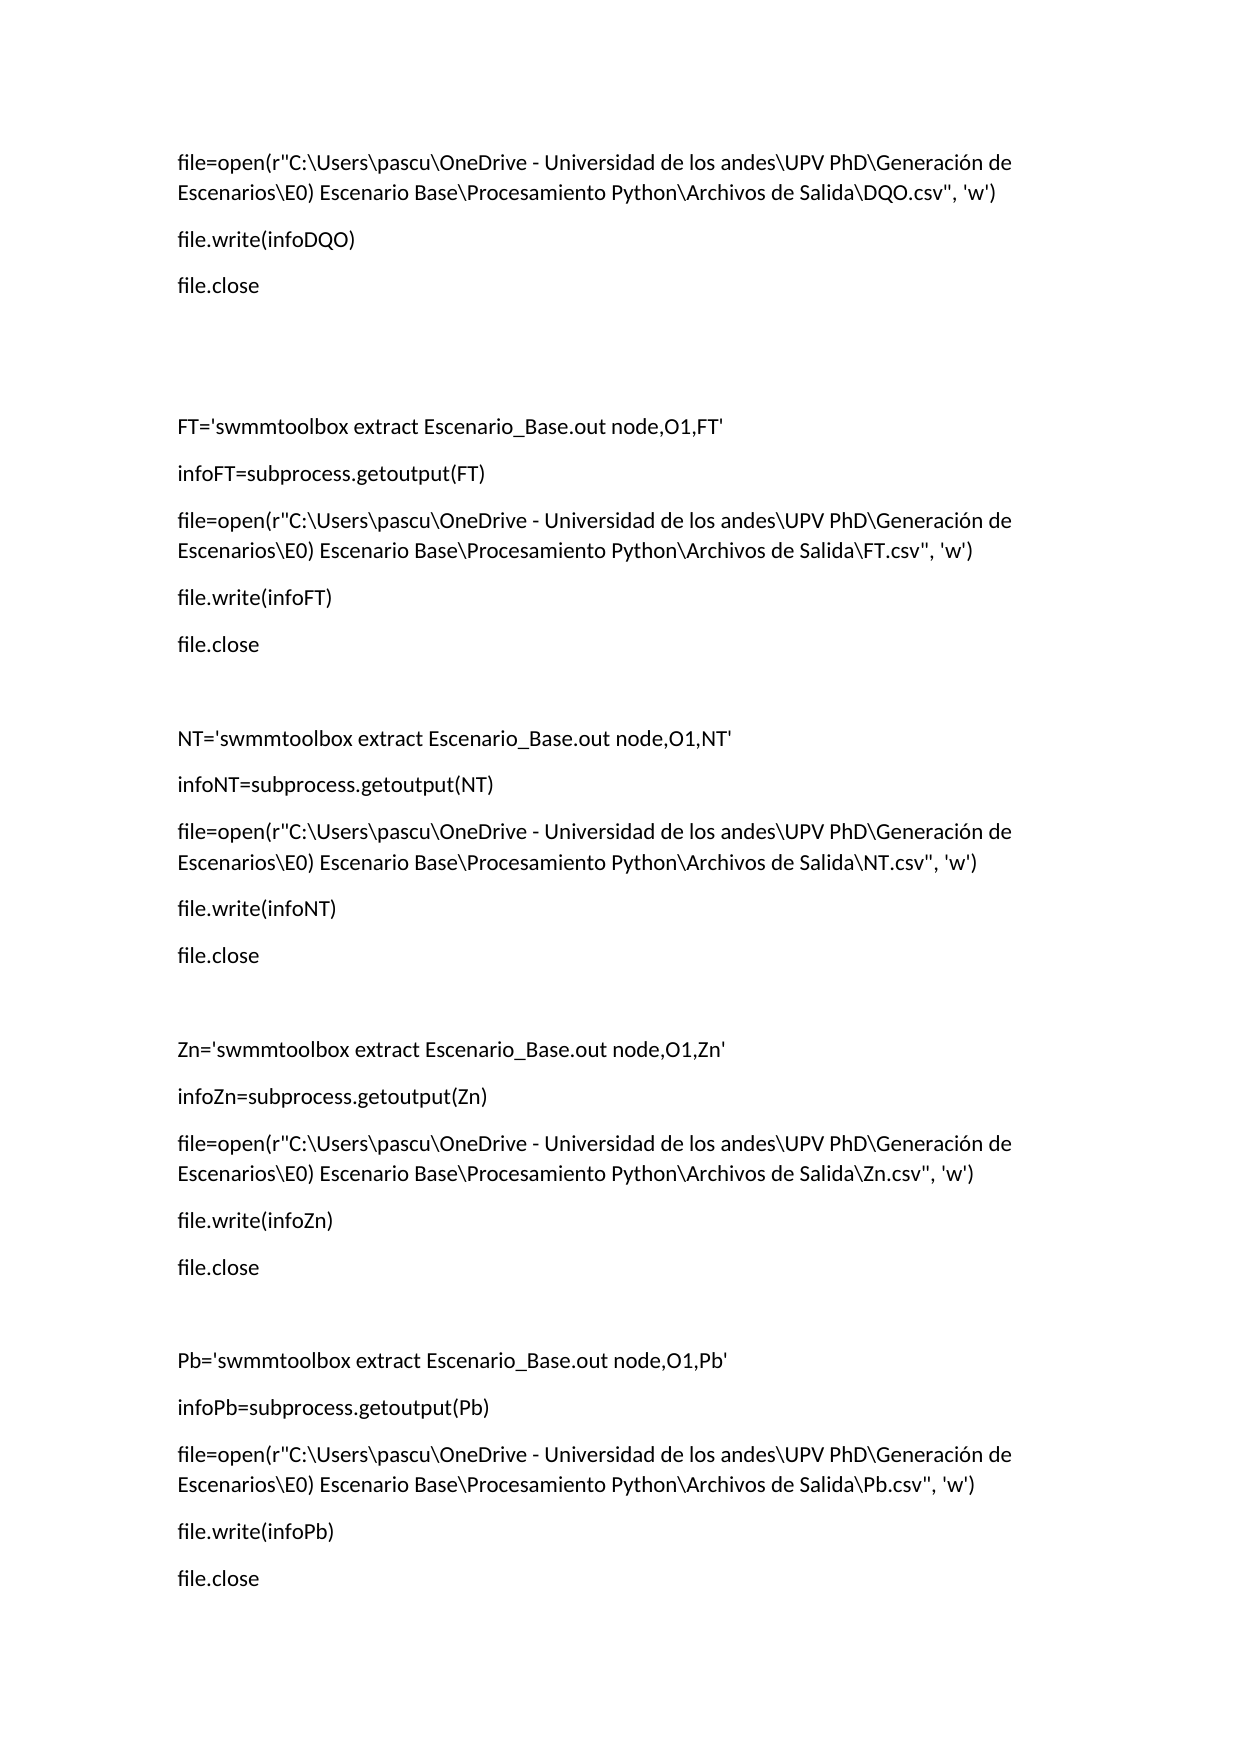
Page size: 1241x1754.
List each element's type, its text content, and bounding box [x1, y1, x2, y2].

text file.close [177, 630, 1063, 658]
text infoNT=subprocess.getoutput(NT) [177, 771, 1063, 798]
text Pb='swmmtoolbox extract Escenario_Base.out node,O1,Pb' [177, 1347, 1063, 1374]
text file.write(infoDQO) [177, 225, 1063, 253]
text file=open(r"C:\Users\pascu\OneDrive - Universidad de los andes\UPV PhD\Generación de Escenarios\E0) Escenario Base\Procesamiento Python\Archivos de Salida\Pb.csv", 'w') [177, 1440, 1063, 1498]
text file=open(r"C:\Users\pascu\OneDrive - Universidad de los andes\UPV PhD\Generación de Escenarios\E0) Escenario Base\Procesamiento Python\Archivos de Salida\Zn.csv", 'w') [177, 1129, 1063, 1187]
text file.close [177, 1253, 1063, 1281]
text infoFT=subprocess.getoutput(FT) [177, 459, 1063, 487]
text NT='swmmtoolbox extract Escenario_Base.out node,O1,NT' [177, 724, 1063, 752]
text infoPb=subprocess.getoutput(Pb) [177, 1393, 1063, 1421]
text file.write(infoNT) [177, 894, 1063, 922]
text FT='swmmtoolbox extract Escenario_Base.out node,O1,FT' [177, 412, 1063, 440]
text file.close [177, 1564, 1063, 1592]
text file.close [177, 941, 1063, 969]
text file.write(infoPb) [177, 1517, 1063, 1545]
text Zn='swmmtoolbox extract Escenario_Base.out node,O1,Zn' [177, 1035, 1063, 1063]
text file=open(r"C:\Users\pascu\OneDrive - Universidad de los andes\UPV PhD\Generación de Escenarios\E0) Escenario Base\Procesamiento Python\Archivos de Salida\NT.csv", 'w') [177, 817, 1063, 876]
text file.write(infoZn) [177, 1206, 1063, 1234]
text file=open(r"C:\Users\pascu\OneDrive - Universidad de los andes\UPV PhD\Generación de Escenarios\E0) Escenario Base\Procesamiento Python\Archivos de Salida\DQO.csv", 'w') [177, 148, 1063, 206]
text infoZn=subprocess.getoutput(Zn) [177, 1082, 1063, 1110]
text file=open(r"C:\Users\pascu\OneDrive - Universidad de los andes\UPV PhD\Generación de Escenarios\E0) Escenario Base\Procesamiento Python\Archivos de Salida\FT.csv", 'w') [177, 506, 1063, 564]
text file.write(infoFT) [177, 583, 1063, 611]
text file.close [177, 272, 1063, 299]
